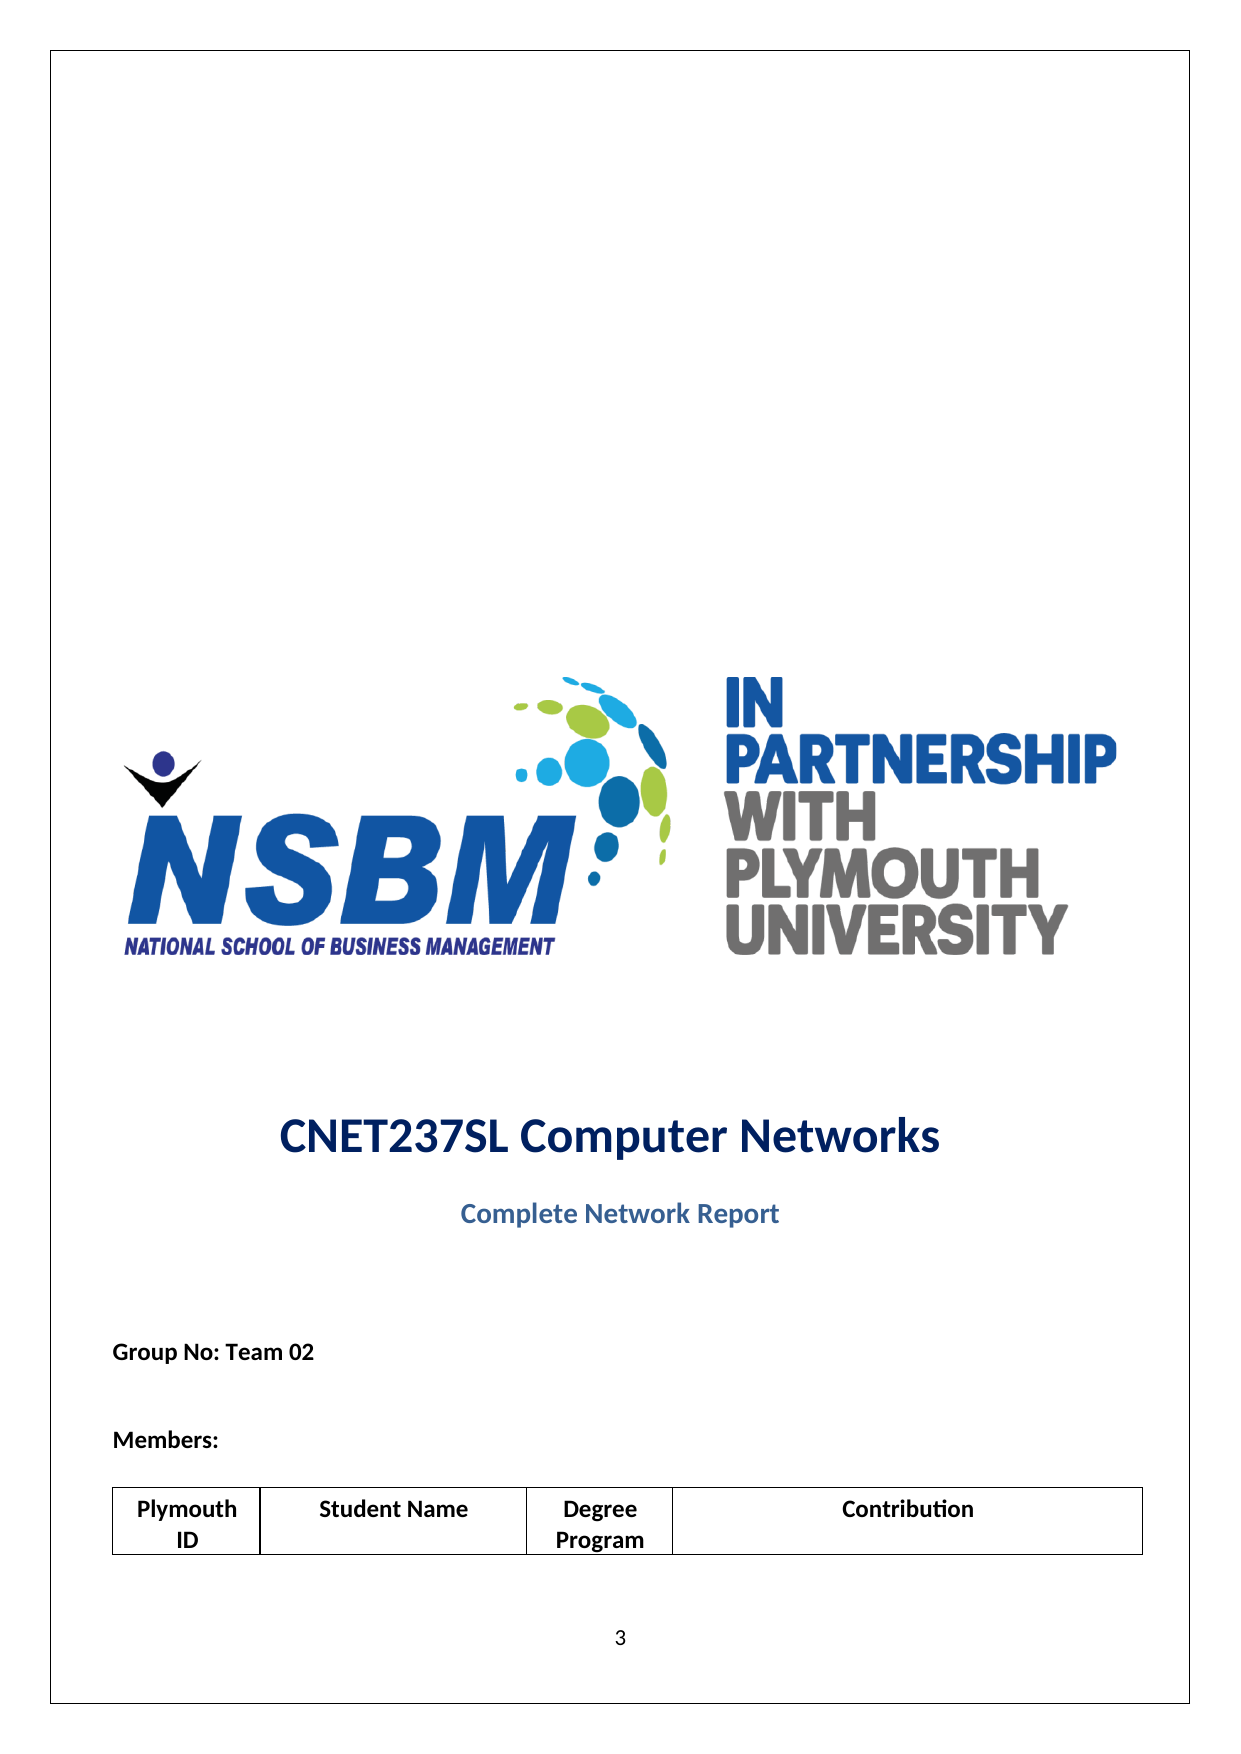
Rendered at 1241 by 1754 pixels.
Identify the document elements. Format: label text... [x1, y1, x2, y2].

table_header Student Name [261, 1488, 526, 1554]
text Group No: Team 02 [112, 1336, 1128, 1366]
text Members: [112, 1381, 1128, 1455]
table_header Contribution [673, 1488, 1142, 1554]
table_header Degree Program [527, 1488, 672, 1554]
picture [123, 677, 1117, 955]
text Complete Network Report [112, 1196, 1128, 1231]
table_header Plymouth ID [113, 1488, 259, 1554]
text CNET237SL Computer Networks [187, 1104, 1033, 1165]
